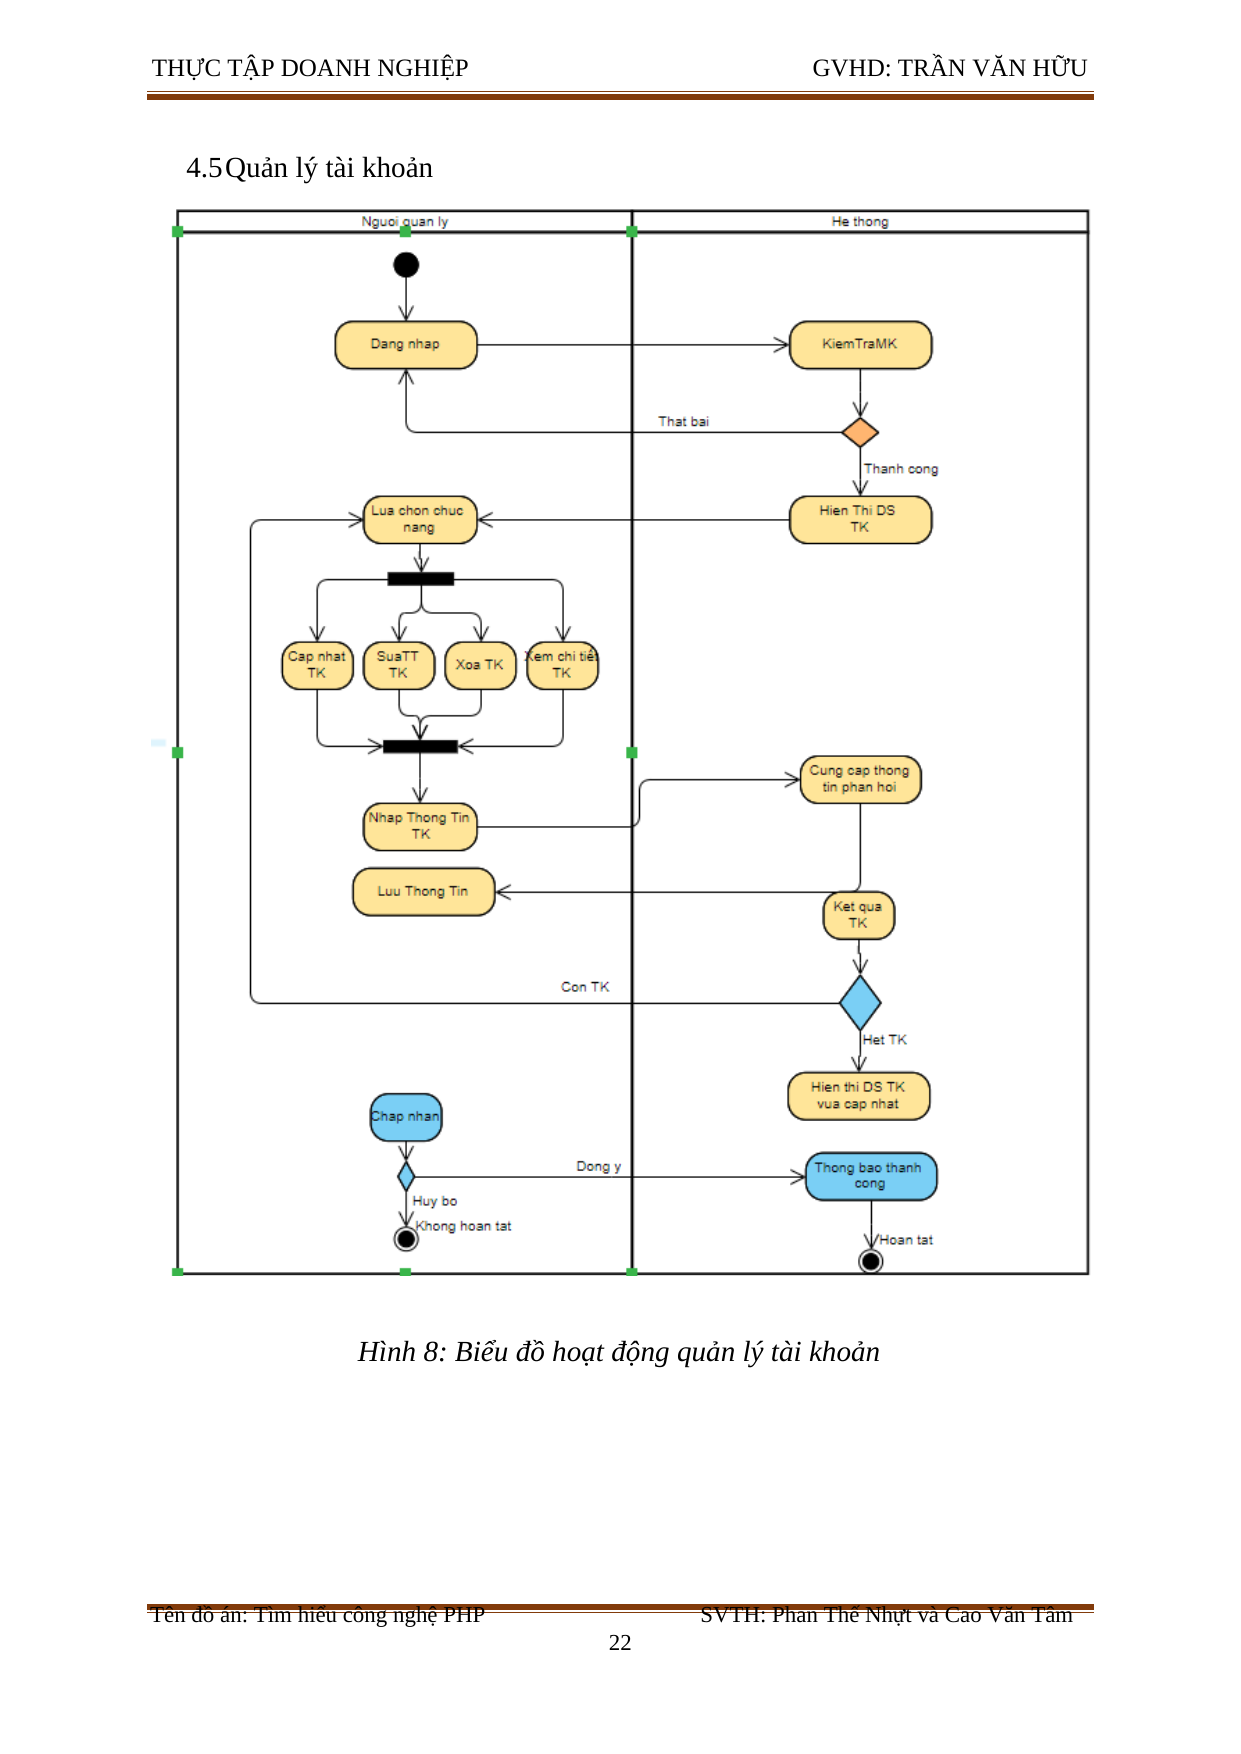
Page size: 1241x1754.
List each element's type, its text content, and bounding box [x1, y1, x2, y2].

text Hình 8: Biểu đồ hoạt động quản lý tài khoản [150, 261, 1091, 1368]
text Quản lý tài khoản [186, 150, 1091, 184]
